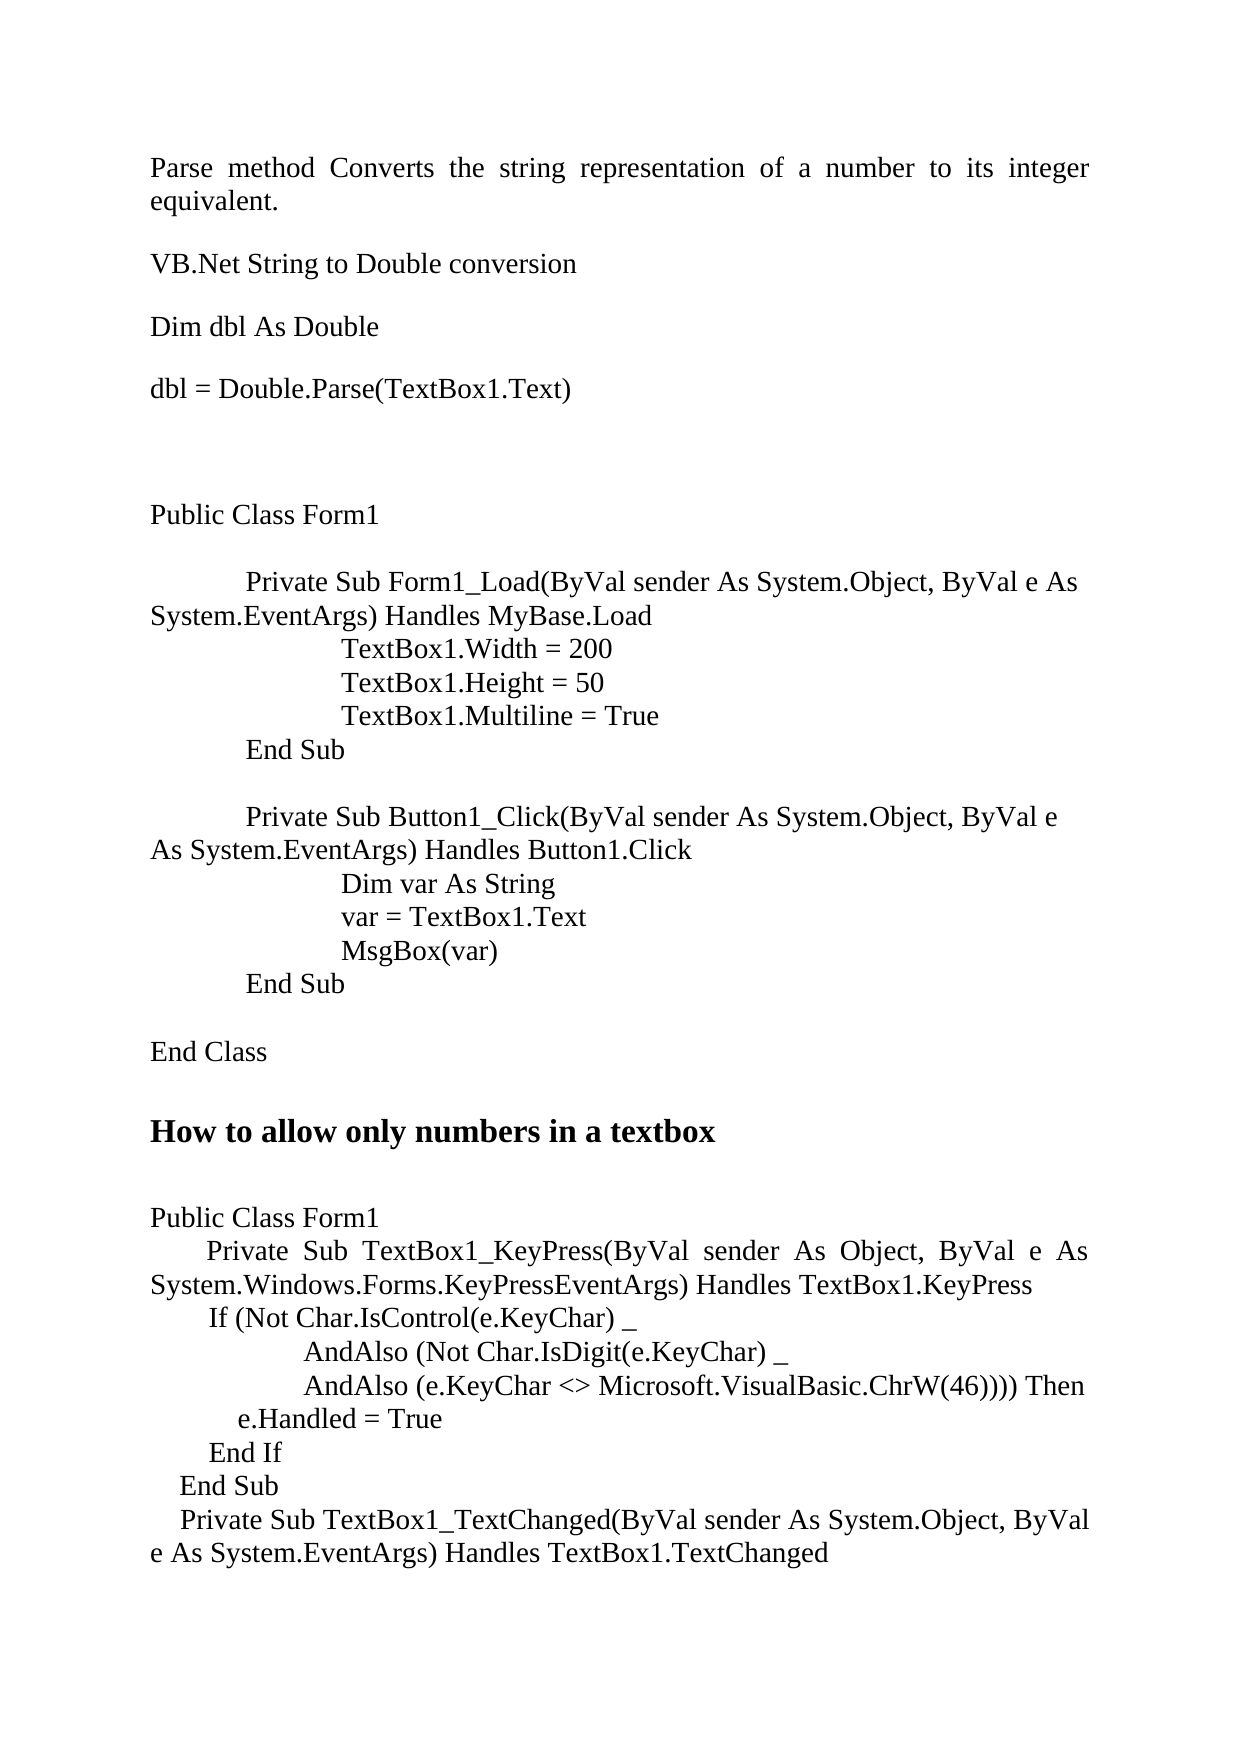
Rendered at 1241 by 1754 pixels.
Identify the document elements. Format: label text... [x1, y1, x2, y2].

text Private Sub Button1_Click(ByVal sender As System.Object, ByVal e As System.EventArgs) Handles Button1.Click [150, 799, 1090, 866]
text AndAlso (Not Char.IsDigit(e.KeyChar) _ [150, 1334, 1090, 1368]
text Private Sub Form1_Load(ByVal sender As System.Object, ByVal e As System.EventArgs) Handles MyBase.Load [150, 564, 1090, 631]
text TextBox1.Multiline = True [150, 698, 1090, 732]
text VB.Net String to Double conversion [150, 246, 1090, 280]
text Dim var As String [150, 866, 1090, 899]
text Public Class Form1 [150, 497, 1090, 531]
text TextBox1.Height = 50 [150, 665, 1090, 698]
text End Sub [150, 732, 1090, 765]
text MsgBox(var) [150, 933, 1090, 967]
text dbl = Double.Parse(TextBox1.Text) [150, 372, 1090, 405]
text End If [150, 1435, 1090, 1468]
text TextBox1.Width = 200 [150, 631, 1090, 665]
text AndAlso (e.KeyChar <> Microsoft.VisualBasic.ChrW(46)))) Then [150, 1368, 1090, 1401]
text End Sub [150, 1468, 1090, 1502]
text End Sub [150, 967, 1090, 1000]
subtitle How to allow only numbers in a textbox [150, 1112, 1090, 1150]
text Private Sub TextBox1_KeyPress(ByVal sender As Object, ByVal e As System.Windows.Forms.KeyPressEventArgs) Handles TextBox1.KeyPress [150, 1233, 1090, 1301]
text If (Not Char.IsControl(e.KeyChar) _ [150, 1301, 1090, 1334]
text var = TextBox1.Text [150, 899, 1090, 933]
text e.Handled = True [150, 1401, 1090, 1435]
text End Class [150, 1034, 1090, 1067]
text Public Class Form1 [150, 1200, 1090, 1233]
text Private Sub TextBox1_TextChanged(ByVal sender As System.Object, ByVal e As System.EventArgs) Handles TextBox1.TextChanged [150, 1502, 1090, 1569]
text Dim dbl As Double [150, 309, 1090, 342]
text Parse method Converts the string representation of a number to its integer equivalent. [150, 150, 1090, 217]
